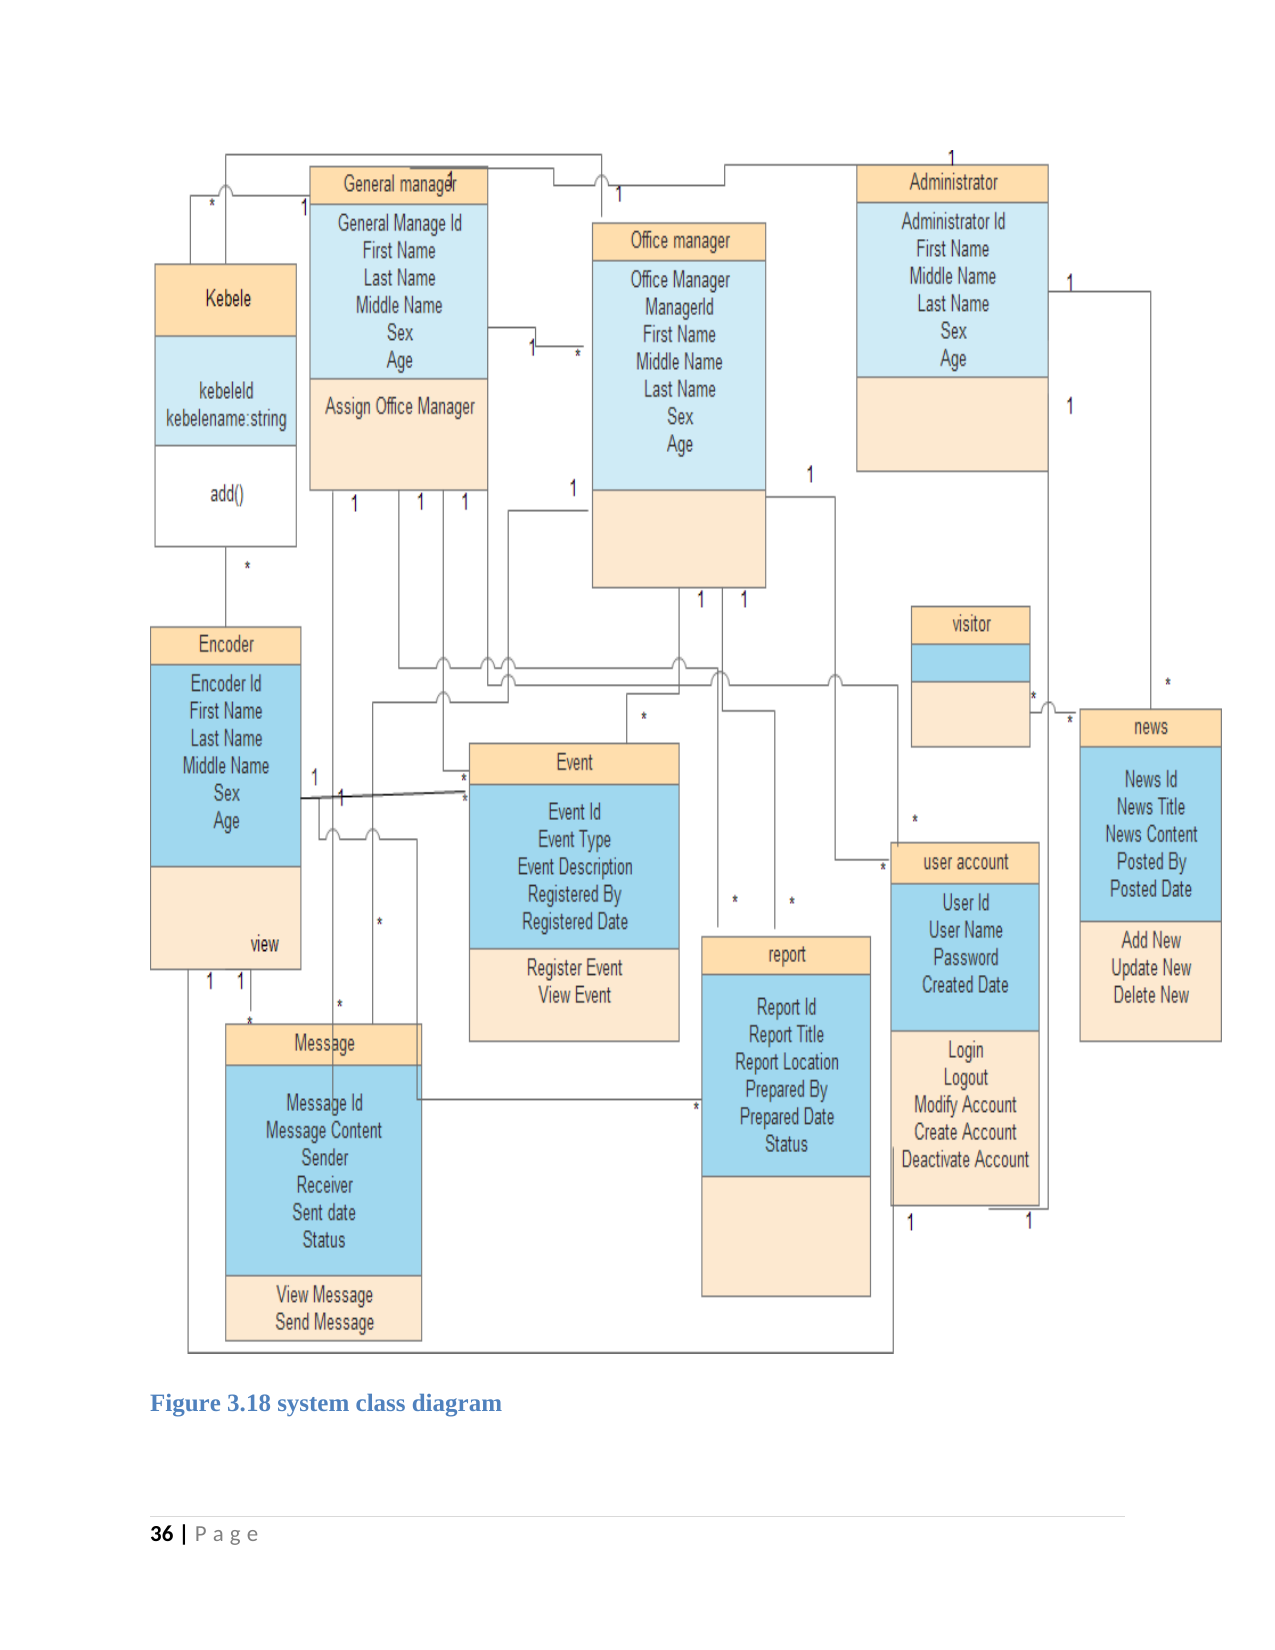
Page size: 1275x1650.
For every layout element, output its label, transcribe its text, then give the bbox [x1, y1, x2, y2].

text Figure 3.18 system class diagram [150, 1388, 1125, 1417]
picture [150, 150, 1222, 1354]
